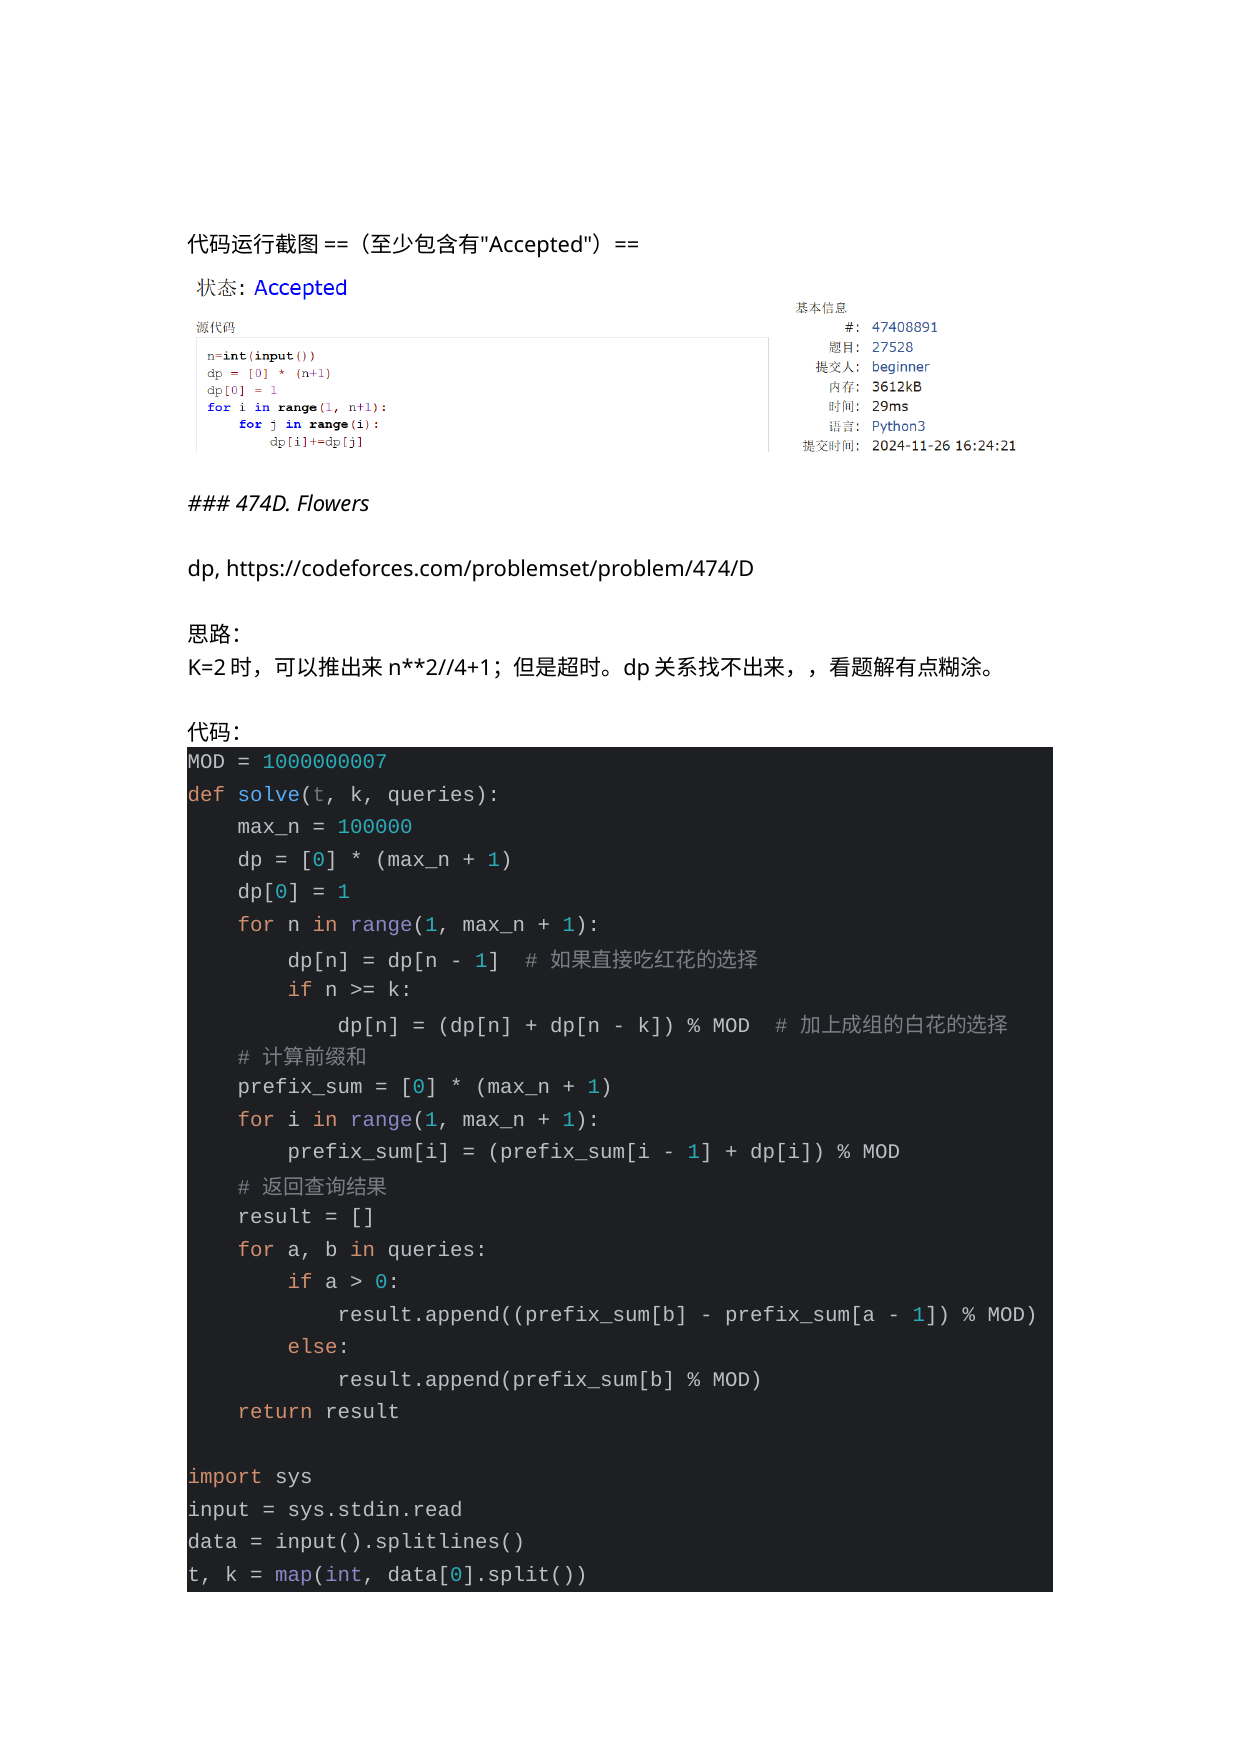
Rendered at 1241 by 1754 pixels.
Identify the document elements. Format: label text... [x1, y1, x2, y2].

text K=2时，可以推出来n**2//4+1；但是超时。dp关系找不出来，，看题解有点糊涂。 [187, 649, 1053, 682]
text dp, https://codeforces.com/problemset/problem/474/D [187, 552, 1053, 584]
picture [187, 259, 1053, 452]
text 思路： [187, 617, 1053, 649]
text 代码运行截图 ==（至少包含有"Accepted"）== [187, 227, 1053, 259]
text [187, 747, 1053, 1592]
text ### 474D. Flowers [187, 487, 1053, 519]
text 代码： [187, 714, 1053, 747]
